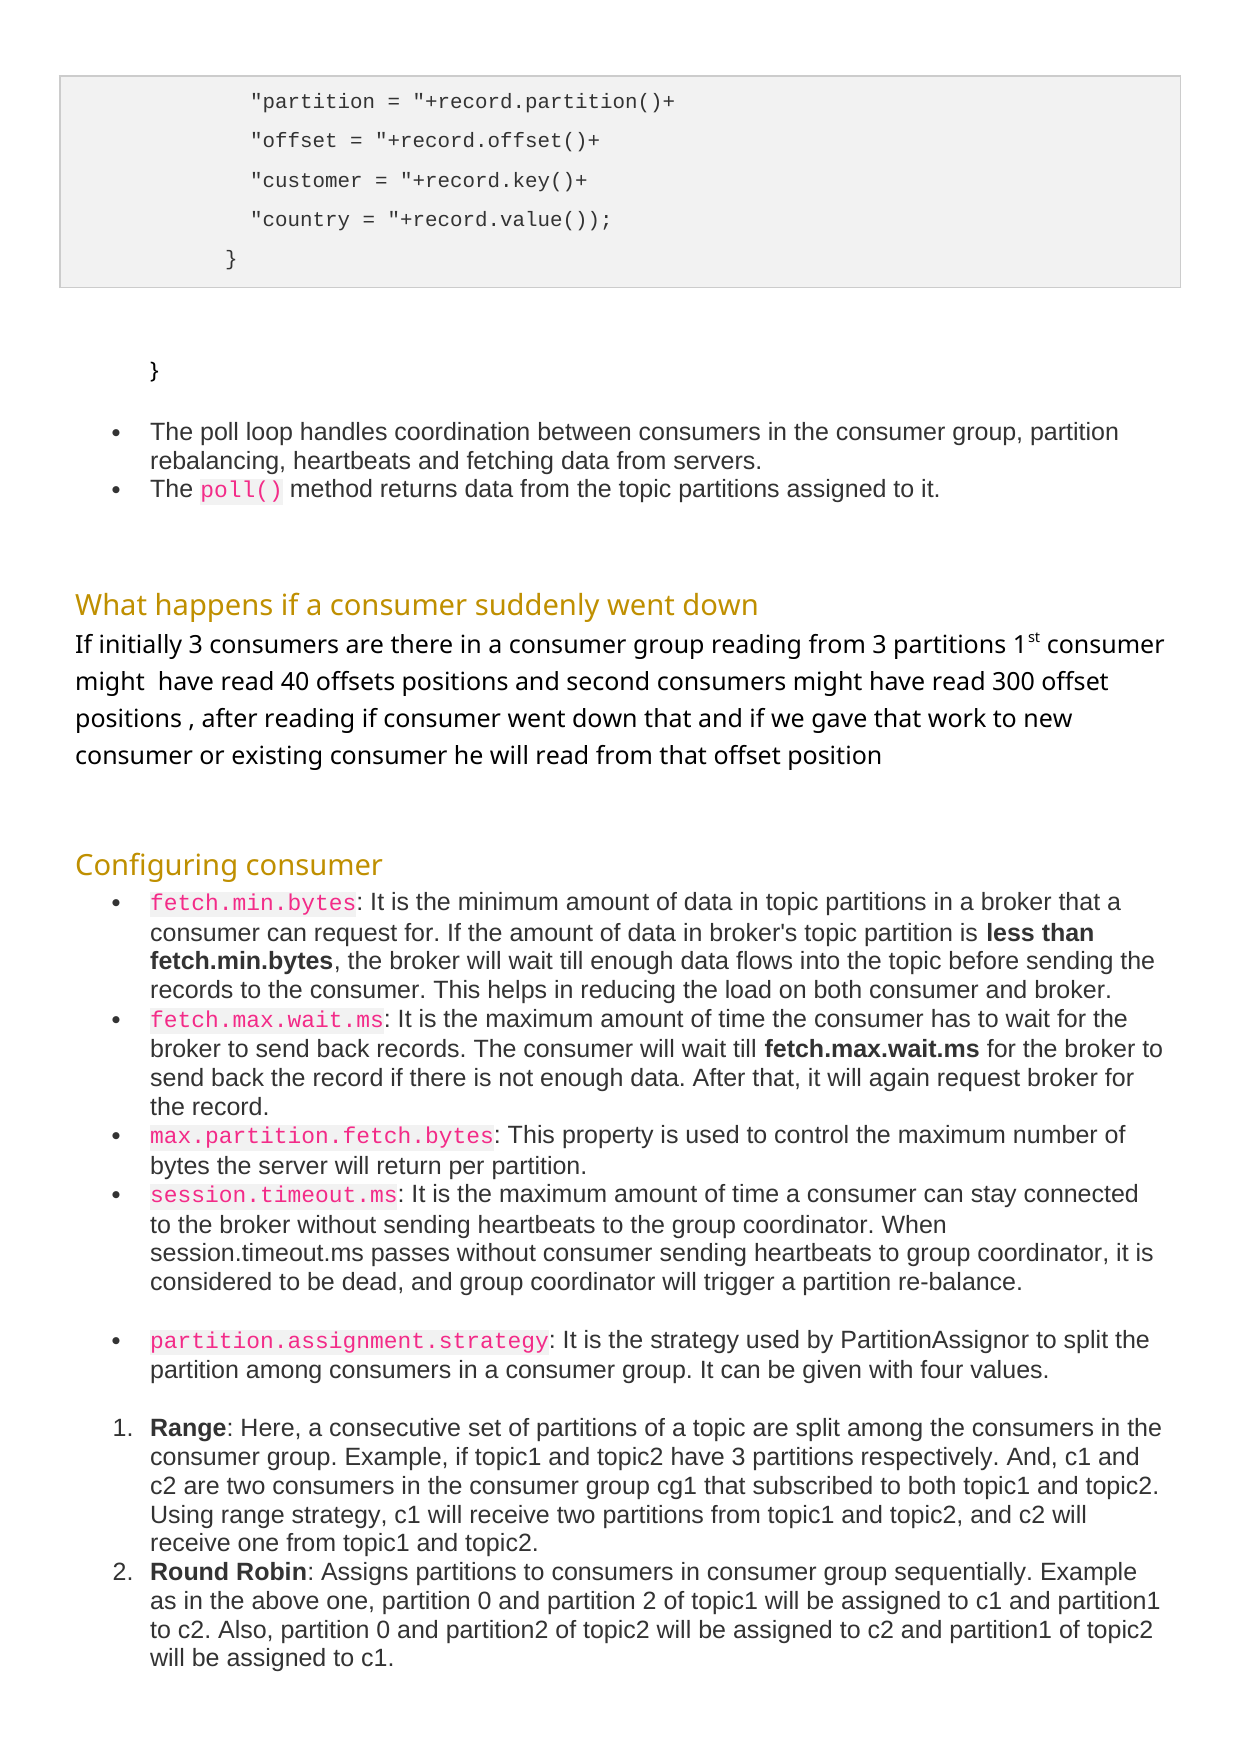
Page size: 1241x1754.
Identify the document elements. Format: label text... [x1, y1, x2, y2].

text If initially 3 consumers are there in a consumer group reading from 3 partitions 1st consumer might have read 40 offsets positions and second consumers might have read 300 offset positions , after reading if consumer went down that and if we gave that work to new consumer or existing consumer he will read from that offset position [75, 627, 1165, 772]
text What happens if a consumer suddenly went down [75, 584, 1165, 624]
list The poll() method returns data from the topic partitions assigned to it. [112, 474, 1165, 505]
text "partition = "+record.partition()+ [61, 77, 1180, 114]
text "customer = "+record.key()+ [61, 153, 1180, 193]
text "offset = "+record.offset()+ [61, 114, 1180, 153]
list fetch.max.wait.ms: It is the maximum amount of time the consumer has to wait for the broker to send back records. The consumer will wait till fetch.max.wait.ms for the broker to send back the record if there is not enough data. After that, it will again request broker for the record. [112, 1004, 1165, 1120]
list partition.assignment.strategy: It is the strategy used by PartitionAssignor to split the partition among consumers in a consumer group. It can be given with four values. [112, 1325, 1165, 1384]
text } [75, 354, 1165, 385]
list The poll loop handles coordination between consumers in the consumer group, partition rebalancing, heartbeats and fetching data from servers. [112, 417, 1165, 474]
text "country = "+record.value()); [61, 193, 1180, 232]
text Configuring consumer [75, 844, 1165, 884]
list session.timeout.ms: It is the maximum amount of time a consumer can stay connected to the broker without sending heartbeats to the group coordinator. When session.timeout.ms passes without consumer sending heartbeats to group coordinator, it is considered to be dead, and group coordinator will trigger a partition re-balance. [112, 1179, 1165, 1296]
list max.partition.fetch.bytes: This property is used to control the maximum number of bytes the server will return per partition. [112, 1120, 1165, 1179]
text } [61, 232, 1180, 287]
list Round Robin: Assigns partitions to consumers in consumer group sequentially. Example as in the above one, partition 0 and partition 2 of topic1 will be assigned to c1 and partition1 to c2. Also, partition 0 and partition2 of topic2 will be assigned to c2 and partition1 of topic2 will be assigned to c1. [112, 1557, 1165, 1672]
list Range: Here, a consecutive set of partitions of a topic are split among the consumers in the consumer group. Example, if topic1 and topic2 have 3 partitions respectively. And, c1 and c2 are two consumers in the consumer group cg1 that subscribed to both topic1 and topic2. Using range strategy, c1 will receive two partitions from topic1 and topic2, and c2 will receive one from topic1 and topic2. [112, 1413, 1165, 1557]
list fetch.min.bytes: It is the minimum amount of data in topic partitions in a broker that a consumer can request for. If the amount of data in broker's topic partition is less than fetch.min.bytes, the broker will wait till enough data flows into the topic before sending the records to the consumer. This helps in reducing the load on both consumer and broker. [112, 887, 1165, 1004]
